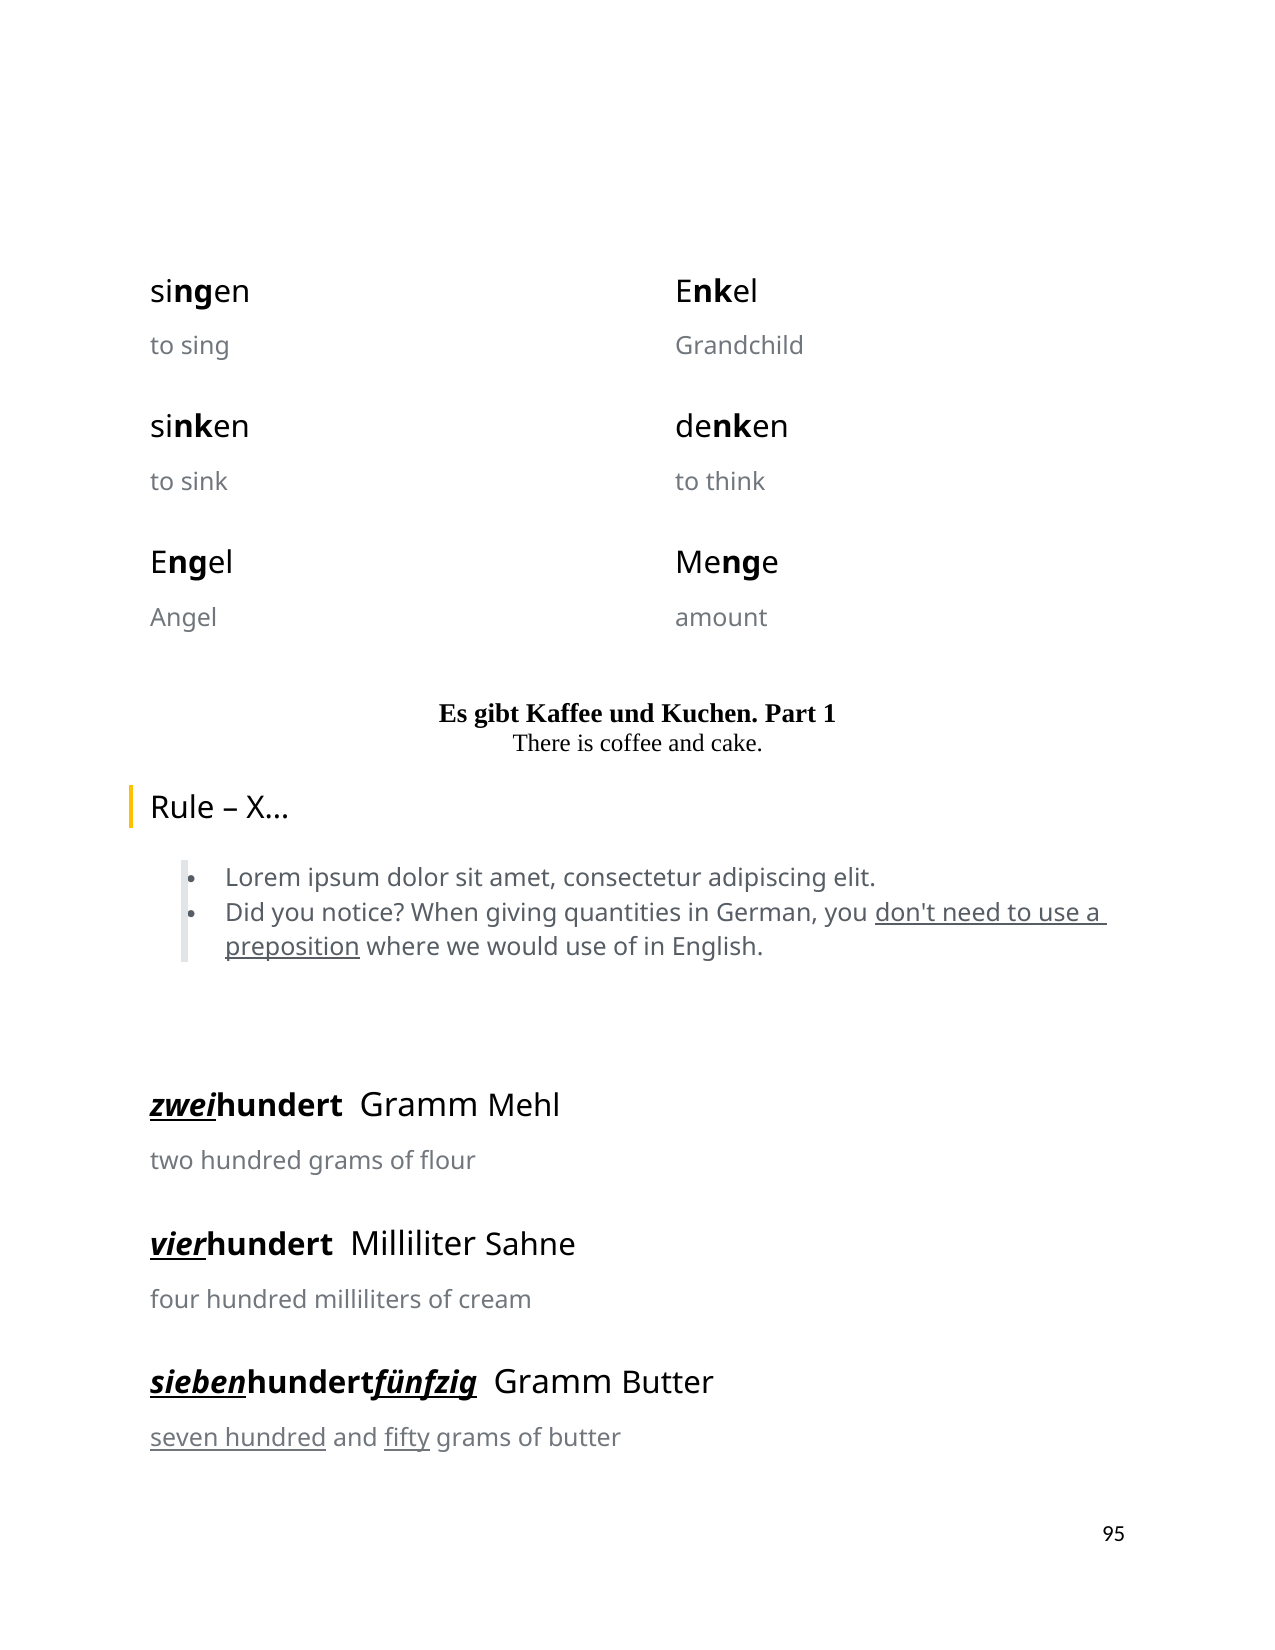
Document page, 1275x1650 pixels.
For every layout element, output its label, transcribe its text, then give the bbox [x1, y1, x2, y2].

text to sink [150, 463, 600, 498]
text vierhundert Milliliter Sahne [150, 1219, 1125, 1265]
text singen [150, 268, 600, 311]
text to think [675, 463, 1125, 498]
text Engel [150, 540, 600, 583]
text Grandchild [675, 328, 1125, 362]
text two hundred grams of flour [150, 1143, 1125, 1177]
text sinken [150, 404, 600, 447]
text to sing [150, 328, 600, 362]
text four hundred milliliters of cream [150, 1281, 1125, 1316]
text amount [675, 599, 1125, 633]
list Lorem ipsum dolor sit amet, consectetur adipiscing elit. [188, 860, 1125, 894]
text denken [675, 404, 1125, 447]
text seven hundred and fifty grams of butter [150, 1420, 1125, 1454]
text Menge [675, 540, 1125, 583]
text zweihundert Gramm Mehl [150, 1081, 1125, 1126]
text There is coffee and cake. [150, 728, 1125, 757]
text siebenhundertfünfzig Gramm Butter [150, 1358, 1125, 1403]
text Angel [150, 599, 600, 633]
text Enkel [675, 268, 1125, 311]
text Es gibt Kaffee und Kuchen. Part 1 [150, 697, 1125, 728]
text Rule – X… [150, 785, 1125, 828]
list Did you notice? When giving quantities in German, you don't need to use a preposition where we would use of in English. [188, 894, 1125, 962]
